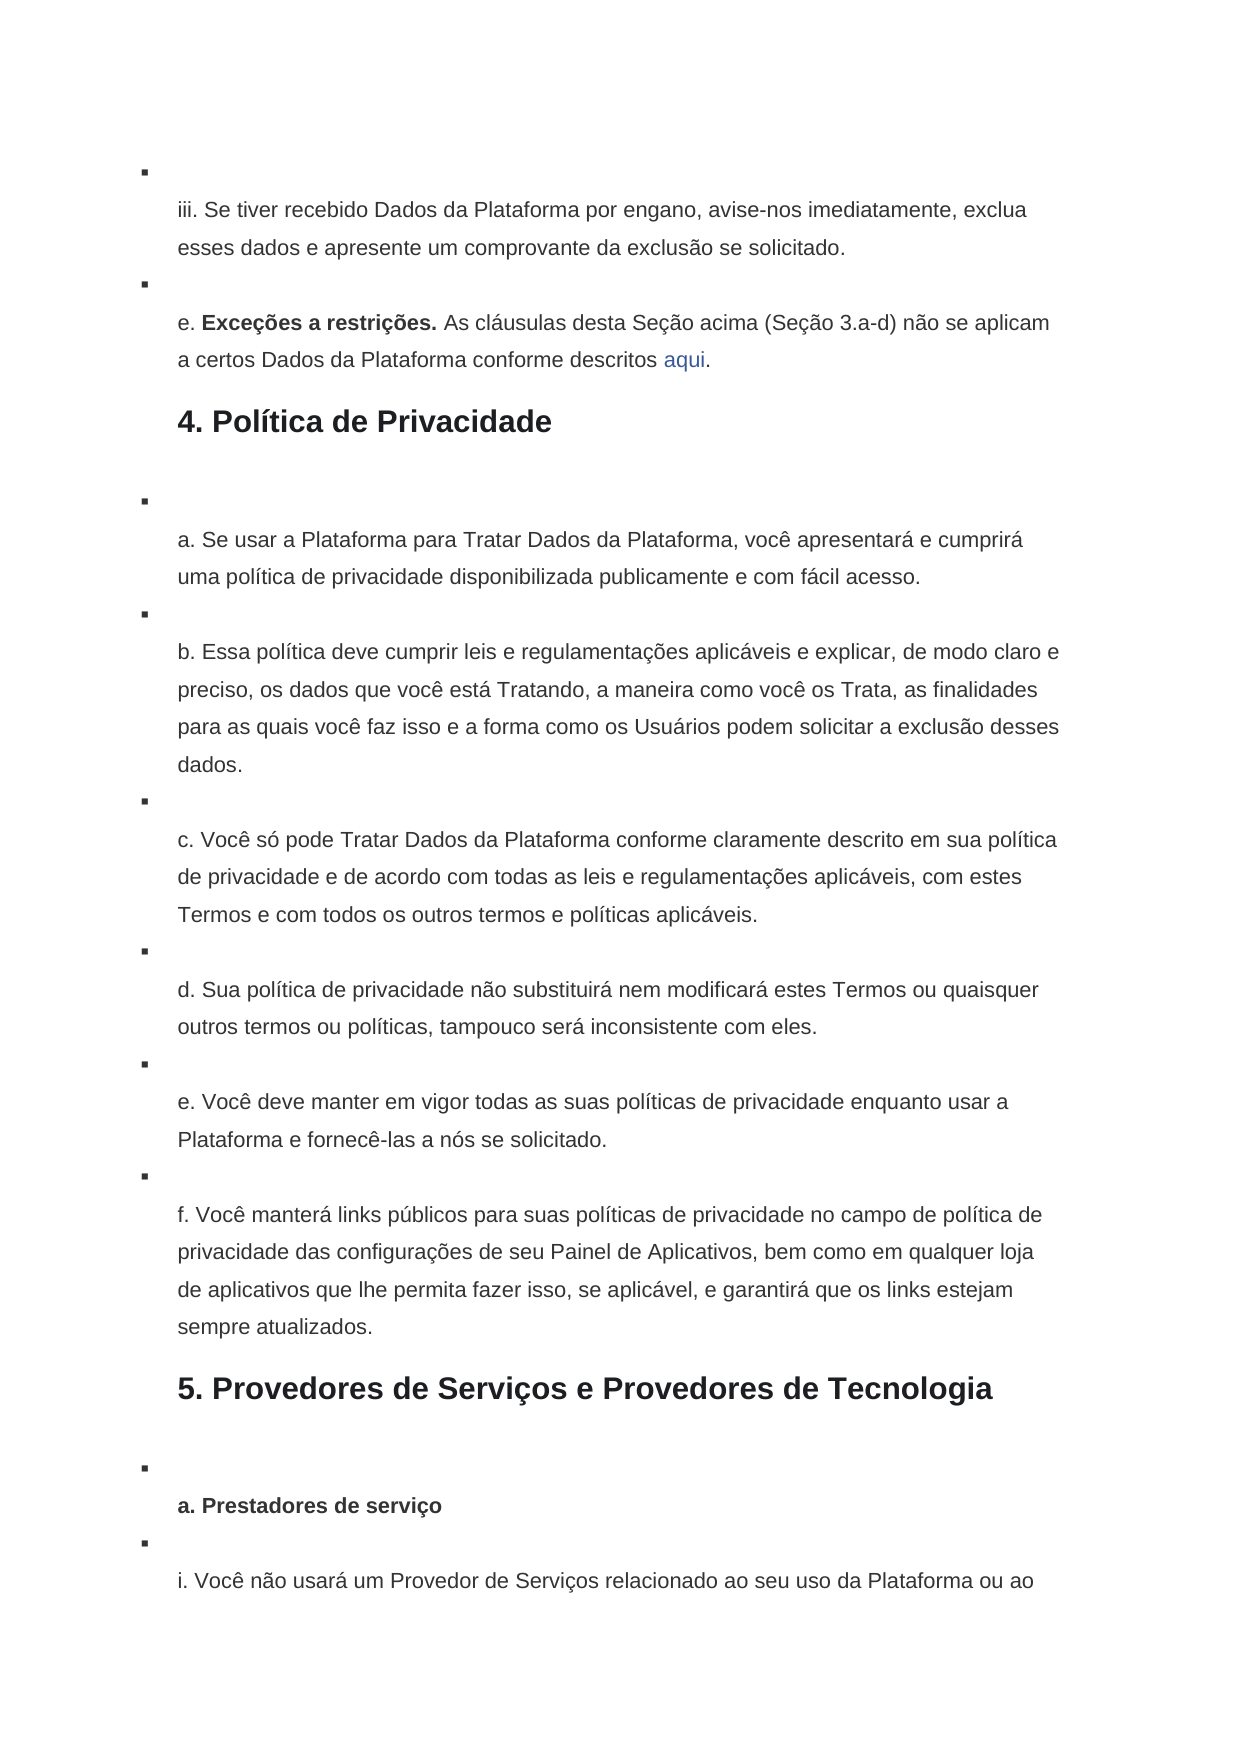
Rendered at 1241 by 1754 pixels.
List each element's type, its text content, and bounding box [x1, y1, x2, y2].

list a. Se usar a Plataforma para Tratar Dados da Plataforma, você apresentará e cumprirá uma política de privacidade disponibilizada publicamente e com fácil acesso. [140, 477, 1063, 589]
text 4. Política de Privacidade [177, 402, 1063, 439]
list a. Prestadores de serviço [140, 1443, 1063, 1518]
list e. Você deve manter em vigor todas as suas políticas de privacidade enquanto usar a Plataforma e fornecê-las a nós se solicitado. [140, 1039, 1063, 1152]
list b. Essa política deve cumprir leis e regulamentações aplicáveis e explicar, de modo claro e preciso, os dados que você está Tratando, a maneira como você os Trata, as finalidades para as quais você faz isso e a forma como os Usuários podem solicitar a exclusão desses dados. [140, 589, 1063, 777]
list d. Sua política de privacidade não substituirá nem modificará estes Termos ou quaisquer outros termos ou políticas, tampouco será inconsistente com eles. [140, 927, 1063, 1039]
list e. Exceções a restrições. As cláusulas desta Seção acima (Seção 3.a-d) não se aplicam a certos Dados da Plataforma conforme descritos aqui. [140, 260, 1063, 373]
list c. Você só pode Tratar Dados da Plataforma conforme claramente descrito em sua política de privacidade e de acordo com todas as leis e regulamentações aplicáveis, com estes Termos e com todos os outros termos e políticas aplicáveis. [140, 777, 1063, 927]
list iii. Se tiver recebido Dados da Plataforma por engano, avise-nos imediatamente, exclua esses dados e apresente um comprovante da exclusão se solicitado. [140, 148, 1063, 260]
text 5. Provedores de Serviços e Provedores de Tecnologia [177, 1368, 1063, 1406]
list f. Você manterá links públicos para suas políticas de privacidade no campo de política de privacidade das configurações de seu Painel de Aplicativos, bem como em qualquer loja de aplicativos que lhe permita fazer isso, se aplicável, e garantirá que os links estejam sempre atualizados. [140, 1152, 1063, 1339]
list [140, 1518, 1063, 1593]
